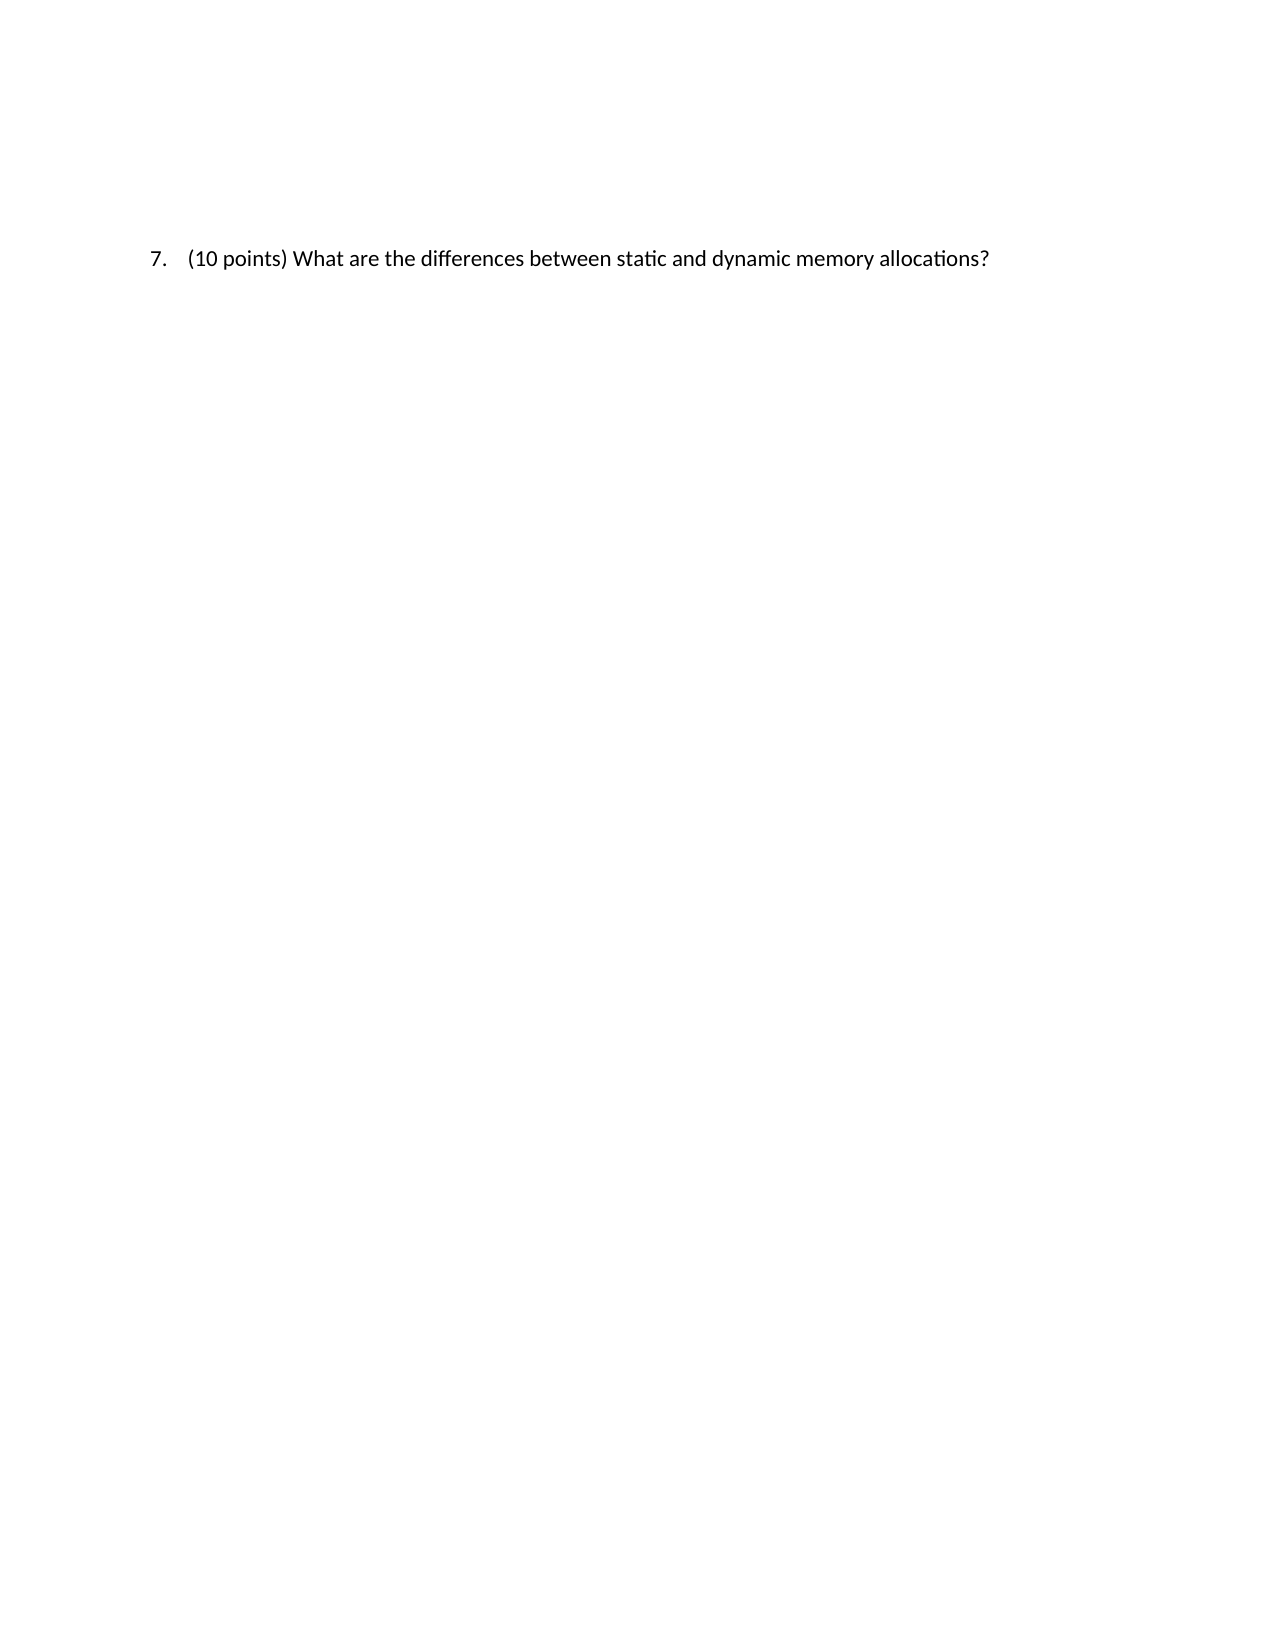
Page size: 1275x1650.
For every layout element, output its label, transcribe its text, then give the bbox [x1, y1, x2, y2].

list (10 points) What are the differences between static and dynamic memory allocations? [150, 244, 1125, 272]
